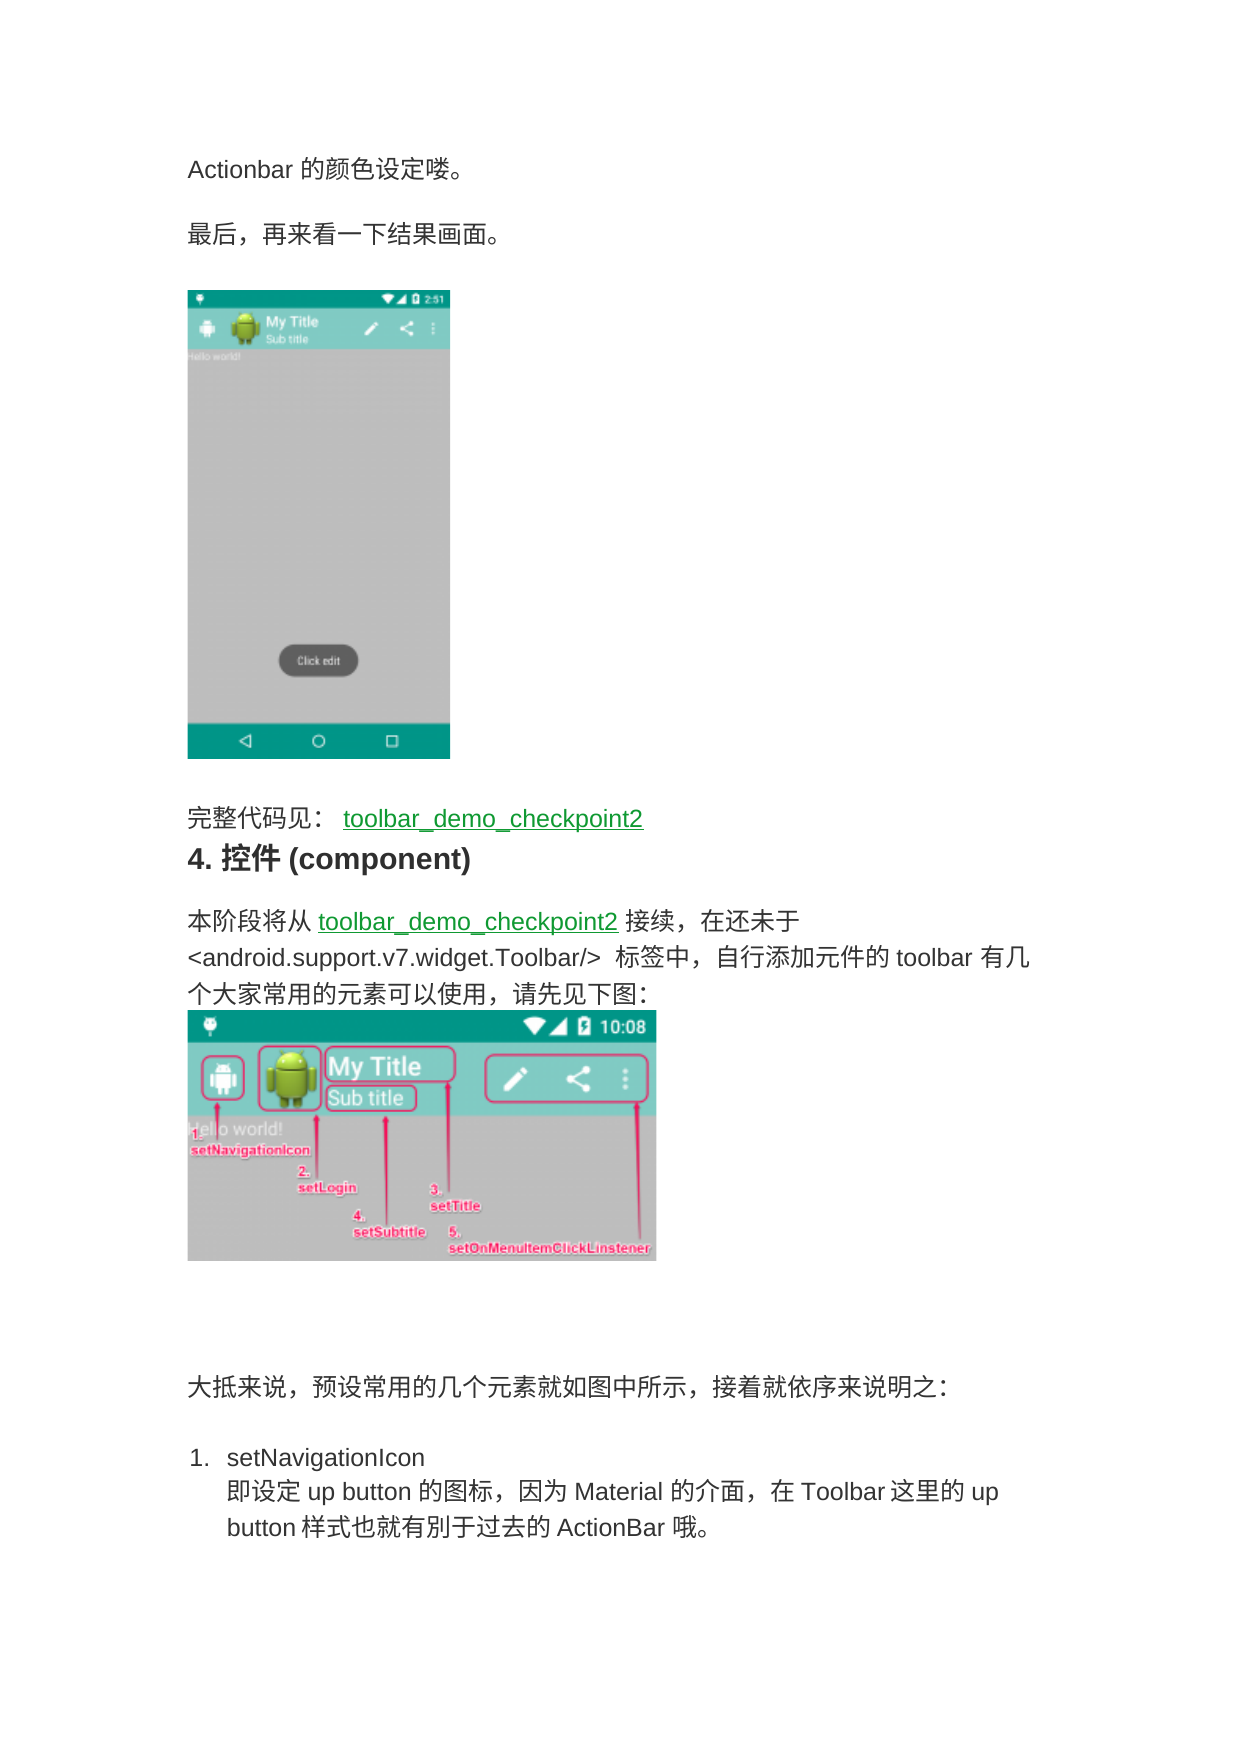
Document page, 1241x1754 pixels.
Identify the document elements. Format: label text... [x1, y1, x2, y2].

picture [187, 1010, 657, 1261]
text 本阶段将从 toolbar_demo_checkpoint2 接续，在还未于 <android.support.v7.widget.Toolbar/> 标签中，自行添加元件的 toolbar 有几个大家常用的元素可以使用，请先见下图： [187, 902, 1053, 1010]
text 大抵来说，预设常用的几个元素就如图中所示，接着就依序来说明之： [187, 1367, 1053, 1403]
text 4. 控件 (component) [187, 834, 1053, 878]
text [187, 150, 1053, 251]
list setNavigationIcon 即设定 up button 的图标，因为 Material 的介面，在 Toolbar这里的 up button样式也就有別于过去的 ActionBar 哦。 [189, 1442, 1053, 1544]
text 完整代码见： toolbar_demo_checkpoint2 [187, 798, 1053, 834]
picture [187, 290, 451, 759]
